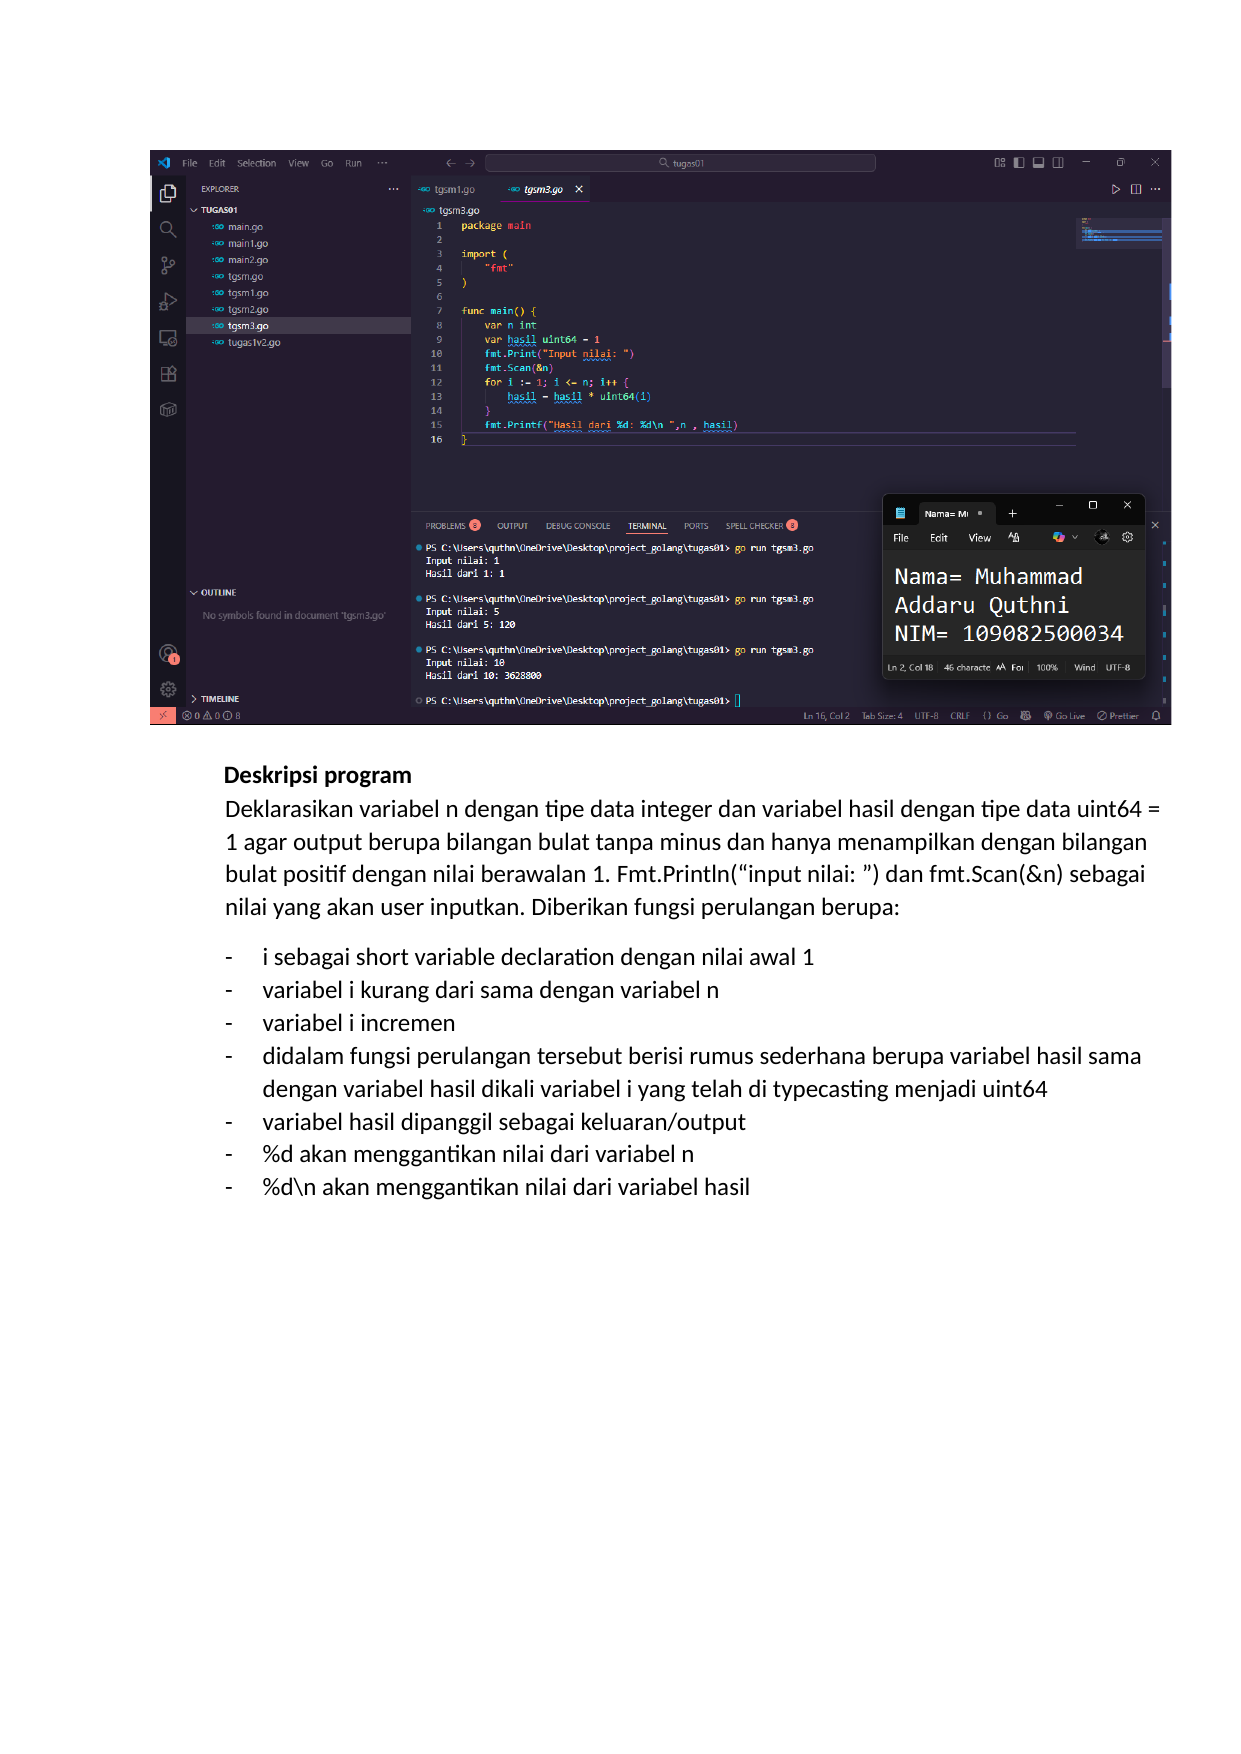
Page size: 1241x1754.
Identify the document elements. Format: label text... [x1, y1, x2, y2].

list didalam fungsi perulangan tersebut berisi rumus sederhana berupa variabel hasil sama dengan variabel hasil dikali variabel i yang telah di typecasting menjadi uint64 [225, 1040, 1171, 1103]
list variabel hasil dipanggil sebagai keluaran/output [225, 1106, 1171, 1136]
text Deklarasikan variabel n dengan tipe data integer dan variabel hasil dengan tipe data uint64 = 1 agar output berupa bilangan bulat tanpa minus dan hanya menampilkan dengan bilangan bulat positif dengan nilai berawalan 1. Fmt.Println(“input nilai: ”) dan fmt.Scan(&n) sebagai nilai yang akan user inputkan. Diberikan fungsi perulangan berupa: [225, 793, 1171, 922]
picture [150, 150, 1172, 725]
text Deskripsi program [223, 759, 1092, 790]
list variabel i kurang dari sama dengan variabel n [225, 974, 1171, 1004]
list %d\n akan menggantikan nilai dari variabel hasil [225, 1171, 1171, 1202]
list %d akan menggantikan nilai dari variabel n [225, 1138, 1171, 1169]
list i sebagai short variable declaration dengan nilai awal 1 [225, 941, 1171, 972]
list variabel i incremen [225, 1007, 1171, 1037]
